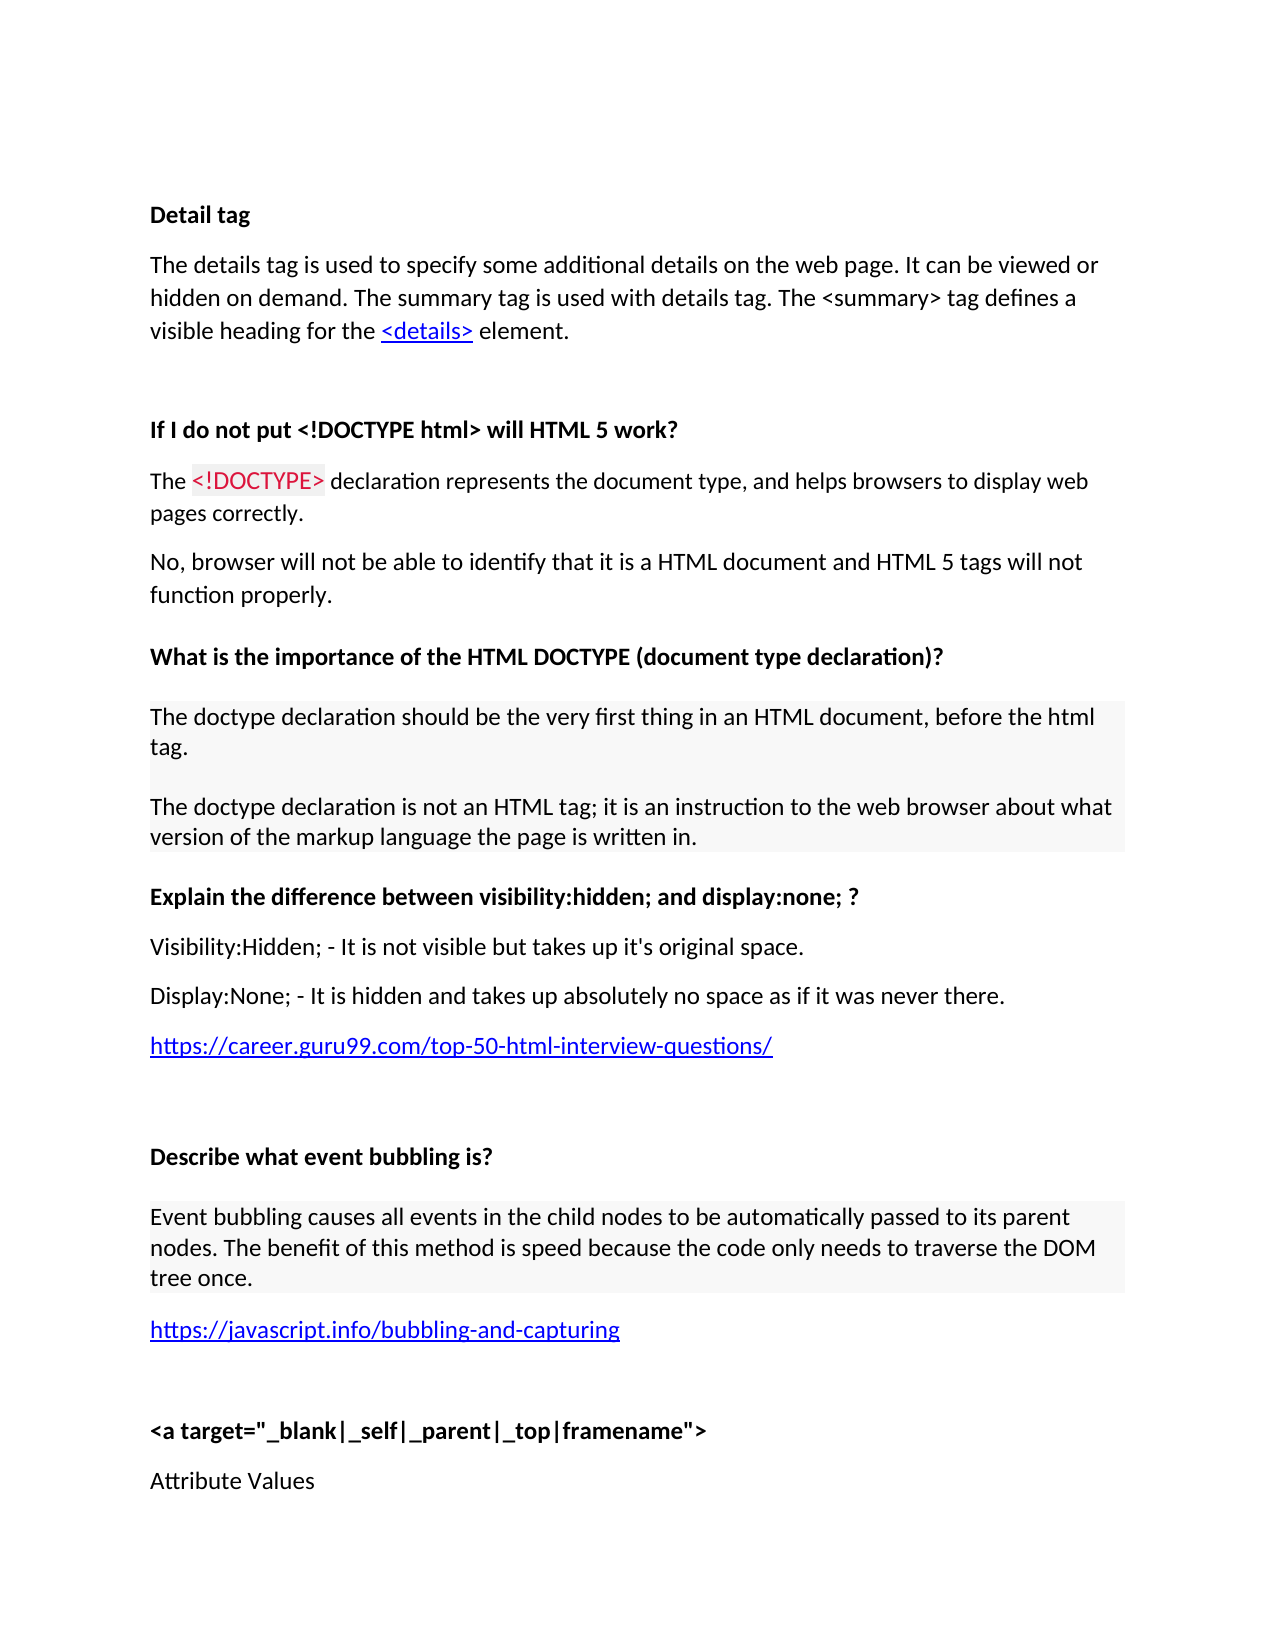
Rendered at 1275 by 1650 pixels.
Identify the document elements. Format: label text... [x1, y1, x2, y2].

text Attribute Values [150, 1465, 1125, 1496]
text Detail tag [150, 199, 1125, 230]
text No, browser will not be able to identify that it is a HTML document and HTML 5 tags will not function properly. [150, 546, 1125, 609]
text Event bubbling causes all events in the child nodes to be automatically passed to its parent nodes. The benefit of this method is speed because the code only needs to traverse the DOM tree once. [150, 1201, 1125, 1293]
text If I do not put <!DOCTYPE html> will HTML 5 work? [150, 414, 1125, 445]
text https://career.guru99.com/top-50-html-interview-questions/ [150, 1030, 1125, 1060]
text Explain the difference between visibility:hidden; and display:none; ? [150, 881, 1125, 912]
text https://javascript.info/bubbling-and-capturing [150, 1314, 1125, 1344]
text The doctype declaration should be the very first thing in an HTML document, before the html tag. [150, 701, 1125, 762]
text What is the importance of the HTML DOCTYPE (document type declaration)? [150, 641, 1125, 672]
text The doctype declaration is not an HTML tag; it is an instruction to the web browser about what version of the markup language the page is written in. [150, 791, 1125, 852]
text Display:None; - It is hidden and takes up absolutely no space as if it was never there. [150, 980, 1125, 1011]
text Describe what event bubbling is? [150, 1142, 1125, 1172]
text Visibility:Hidden; - It is not visible but takes up it's original space. [150, 931, 1125, 961]
text The <!DOCTYPE> declaration represents the document type, and helps browsers to display web pages correctly. [150, 464, 1125, 527]
text <a target="_blank|_self|_parent|_top|framename"> [150, 1415, 1125, 1446]
